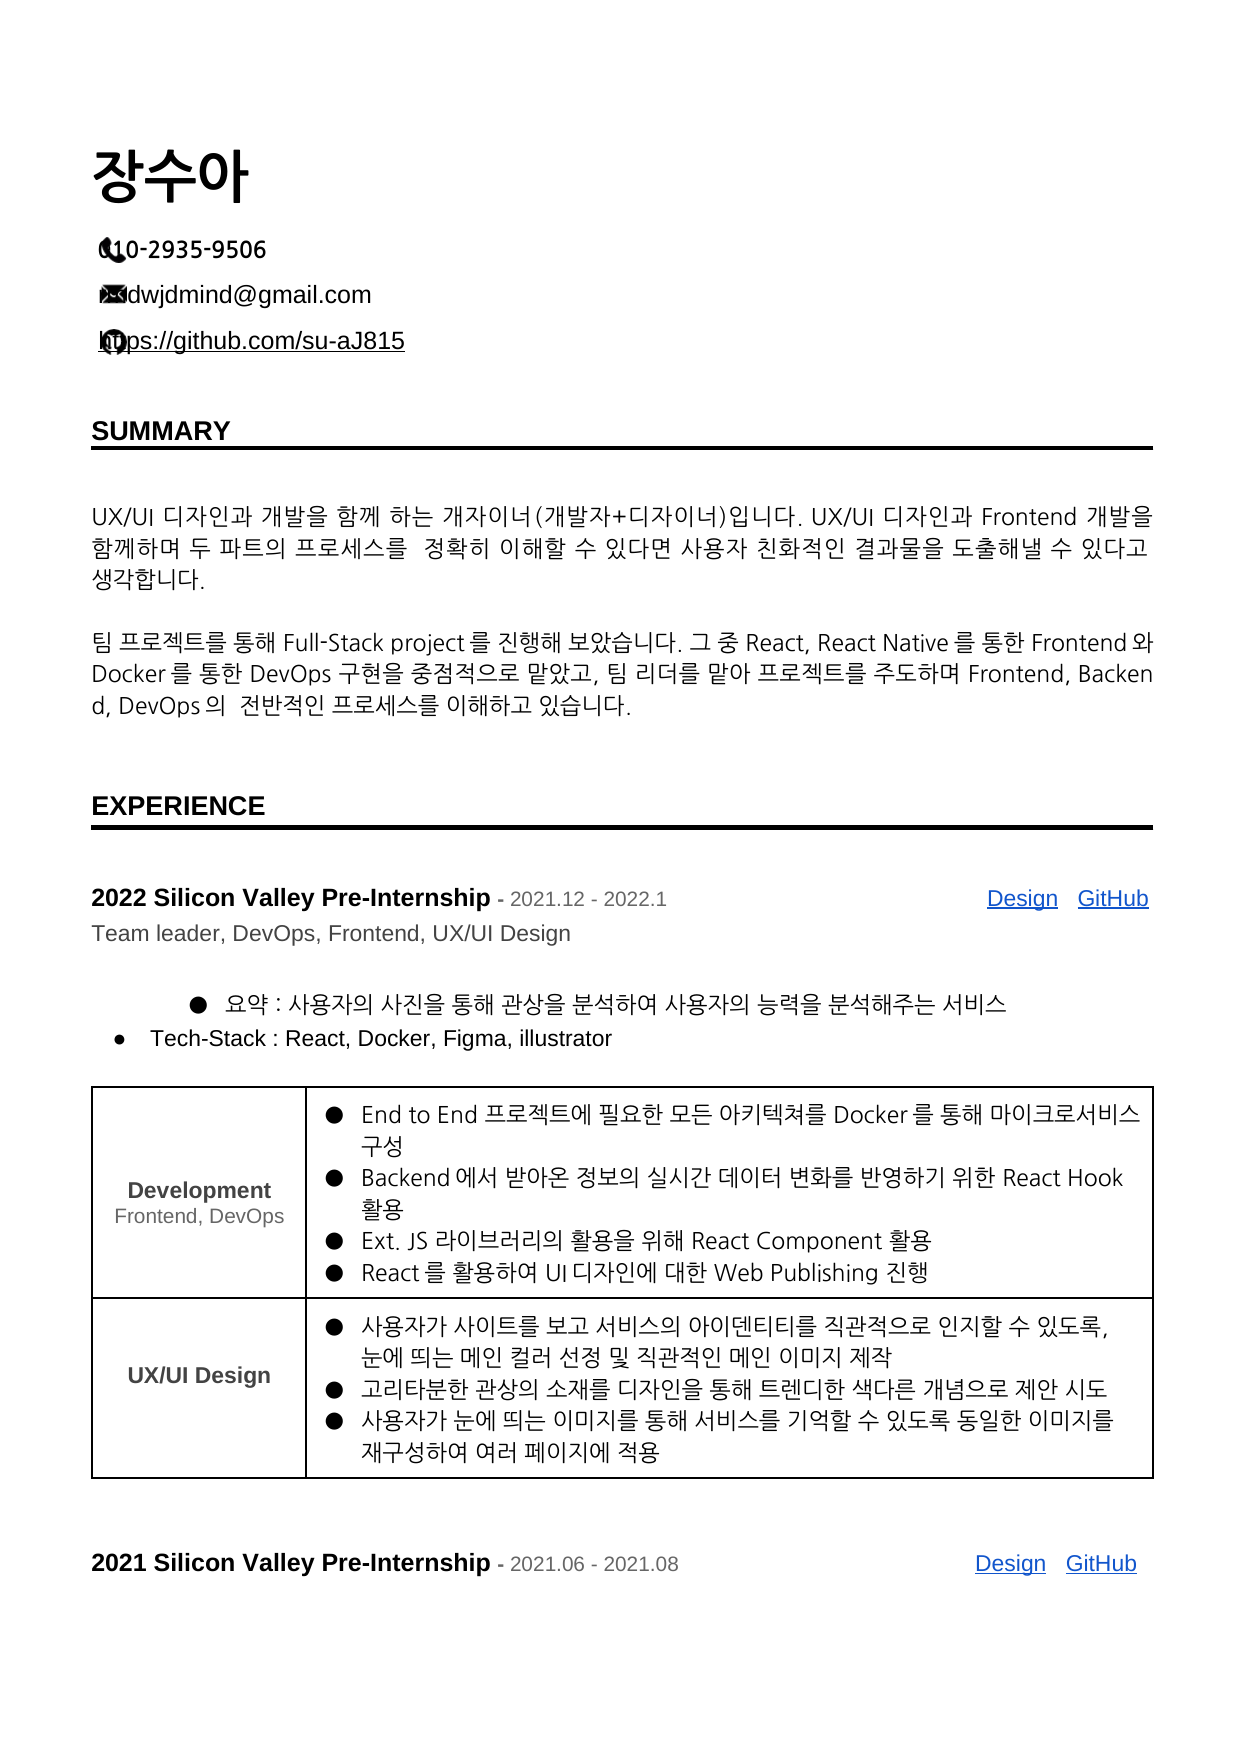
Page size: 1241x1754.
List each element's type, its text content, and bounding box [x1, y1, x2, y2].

text 팀 프로젝트를 통해 Full-Stack project를 진행해 보았습니다. 그 중 React, React Native를 통한 Frontend와 Docker를 통한 DevOps 구현을 중점적으로 맡았고, 팀 리더를 맡아 프로젝트를 주도하며 Frontend, Backend, DevOps의 전반적인 프로세스를 이해하고 있습니다. [91, 626, 1153, 718]
text 2022 Silicon Valley Pre-Internship - 2021.12 - 2022.1 Design GitHub [91, 882, 1153, 911]
text 장수아 [91, 150, 1153, 206]
list Tech-Stack : React, Docker, Figma, illustrator [112, 1025, 1153, 1052]
picture [101, 281, 127, 307]
text Team leader, DevOps, Frontend, UX/UI Design [91, 920, 1153, 946]
table_cell UX/UI Design [93, 1299, 305, 1477]
table_cell 사용자가 사이트를 보고 서비스의 아이덴티티를 직관적으로 인지할 수 있도록, 눈에 띄는 메인 컬러 선정 및 직관적인 메인 이미지 제작 고리타분한 관상의 소재를 디자인을 통해 트렌디한 색다른 개념으로 제안 시도 사용자가 눈에 띄는 이미지를 통해 서비스를 기억할 수 있도록 동일한 이미지를 재구성하여 여러 페이지에 적용 [307, 1299, 1152, 1477]
text UX/UI 디자인과 개발을 함께 하는 개자이너(개발자+디자이너)입니다. UX/UI 디자인과 Frontend 개발을 함께하며 두 파트의 프로세스를 정확히 이해할 수 있다면 사용자 친화적인 결과물을 도출해낼 수 있다고 생각합니다. [91, 500, 1153, 592]
text EXPERIENCE [91, 789, 1153, 825]
text https://github.com/su-aJ815 [127, 331, 1090, 354]
table_header Development Frontend, DevOps [93, 1088, 305, 1297]
text 010-2935-9506 [127, 244, 1090, 262]
text 2021 Silicon Valley Pre-Internship - 2021.06 - 2021.08 Design GitHub [91, 1548, 1153, 1576]
picture [101, 329, 127, 355]
picture [101, 237, 127, 263]
list 요약 : 사용자의 사진을 통해 관상을 분석하여 사용자의 능력을 분석해주는 서비스 [187, 988, 1153, 1017]
text SUMMARY [91, 414, 1153, 446]
text rmdwjdmind@gmail.com [91, 285, 1090, 308]
table_header End to End 프로젝트에 필요한 모든 아키텍쳐를 Docker를 통해 마이크로서비스 구성 Backend에서 받아온 정보의 실시간 데이터 변화를 반영하기 위한 React Hook 활용 Ext. JS 라이브러리의 활용을 위해 React Component 활용 React를 활용하여 UI디자인에 대한 Web Publishing 진행 [307, 1088, 1152, 1297]
